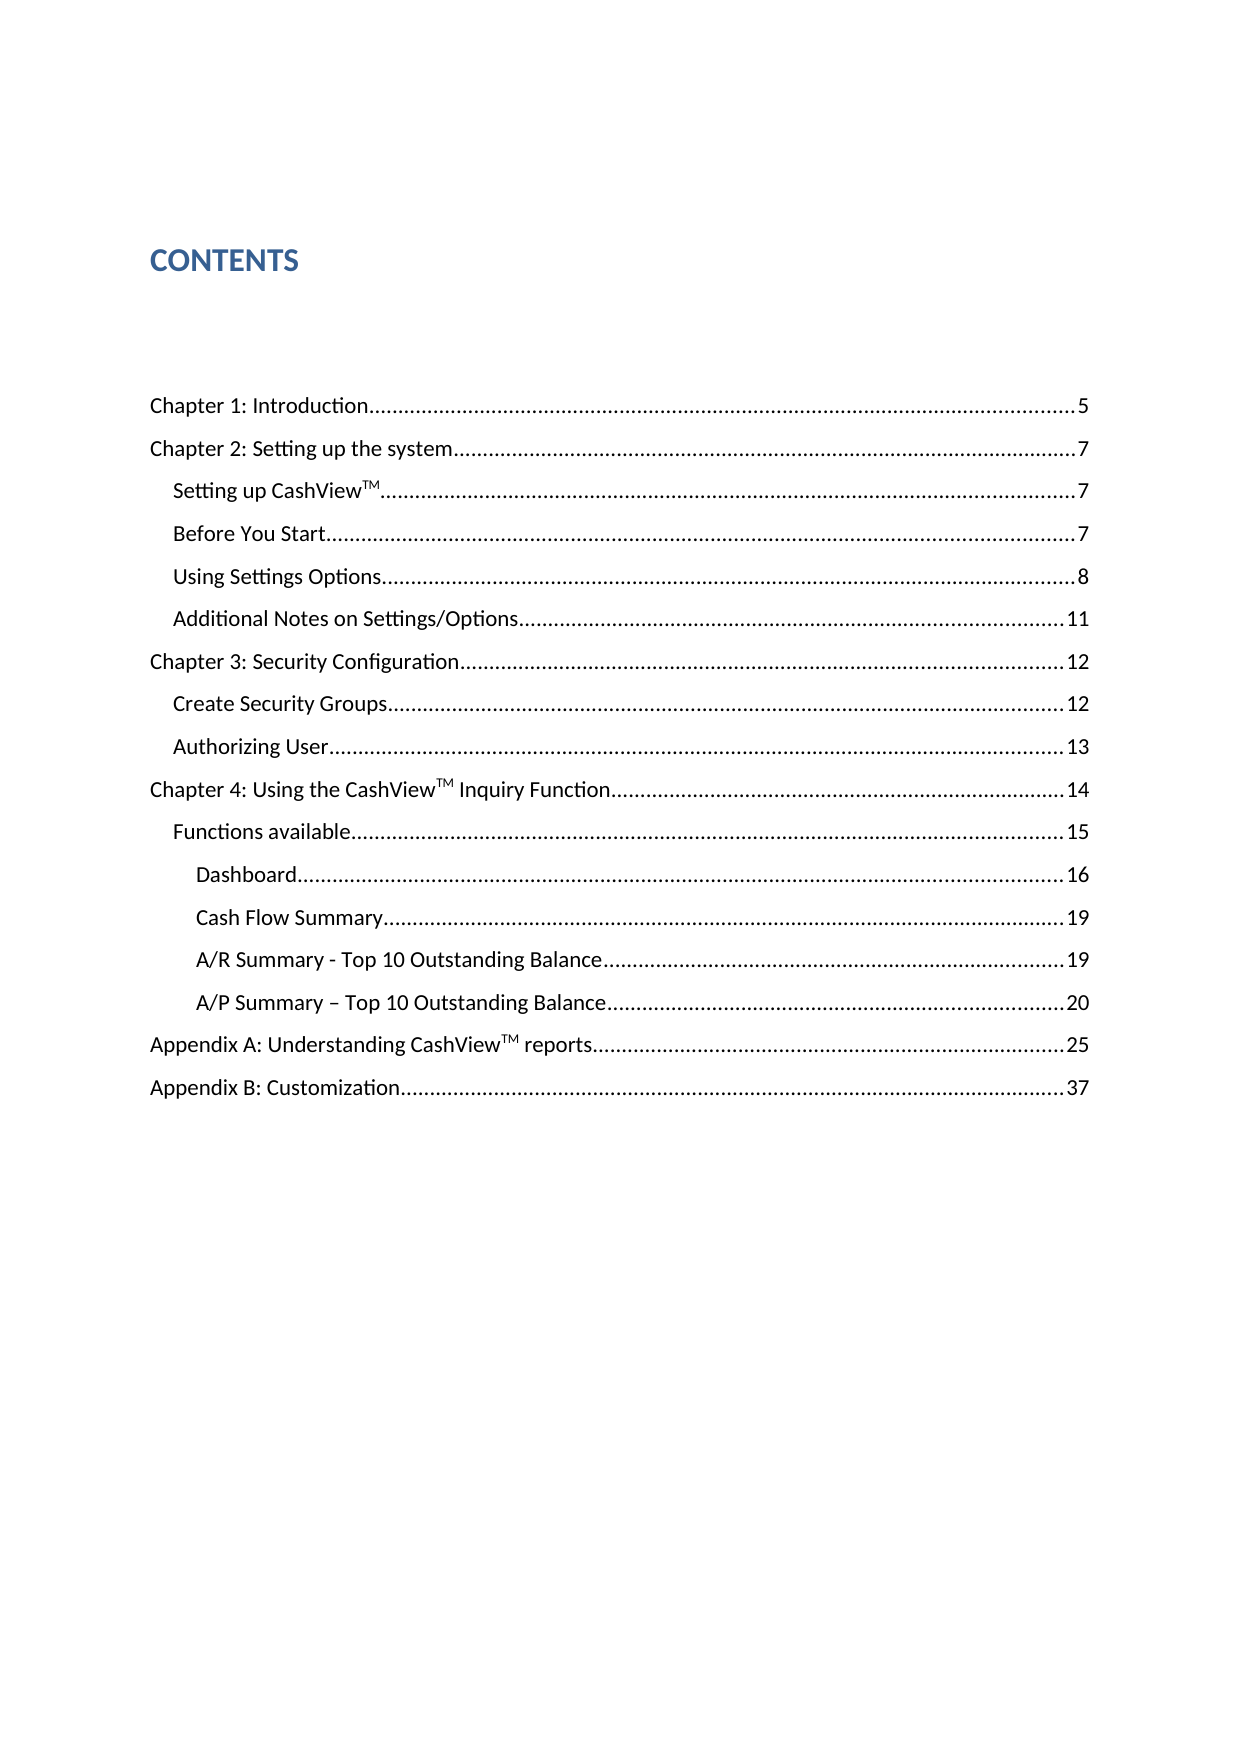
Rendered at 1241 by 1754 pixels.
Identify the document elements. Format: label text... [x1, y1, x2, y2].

text Chapter 4: Using the CashViewTM Inquiry Function 14 [150, 775, 1090, 803]
subtitle CONTENTS [150, 238, 1090, 279]
text Chapter 1: Introduction 5 [150, 391, 1090, 419]
text Additional Notes on Settings/Options 11 [173, 604, 1090, 632]
text Authorizing User 13 [173, 732, 1090, 760]
text Appendix A: Understanding CashViewTM reports 25 [150, 1030, 1090, 1058]
text Before You Start 7 [173, 519, 1090, 547]
text Appendix B: Customization 37 [150, 1073, 1090, 1101]
text Chapter 3: Security Configuration 12 [150, 647, 1090, 675]
text Setting up CashViewTM 7 [173, 477, 1090, 504]
text Functions available 15 [173, 817, 1090, 845]
text Chapter 2: Setting up the system 7 [150, 434, 1090, 462]
text Using Settings Options 8 [173, 562, 1090, 590]
text Dashboard 16 [196, 860, 1090, 888]
text Cash Flow Summary 19 [196, 903, 1090, 931]
text A/R Summary - Top 10 Outstanding Balance 19 [196, 945, 1090, 973]
text A/P Summary – Top 10 Outstanding Balance 20 [196, 988, 1090, 1016]
text Create Security Groups 12 [173, 689, 1090, 718]
